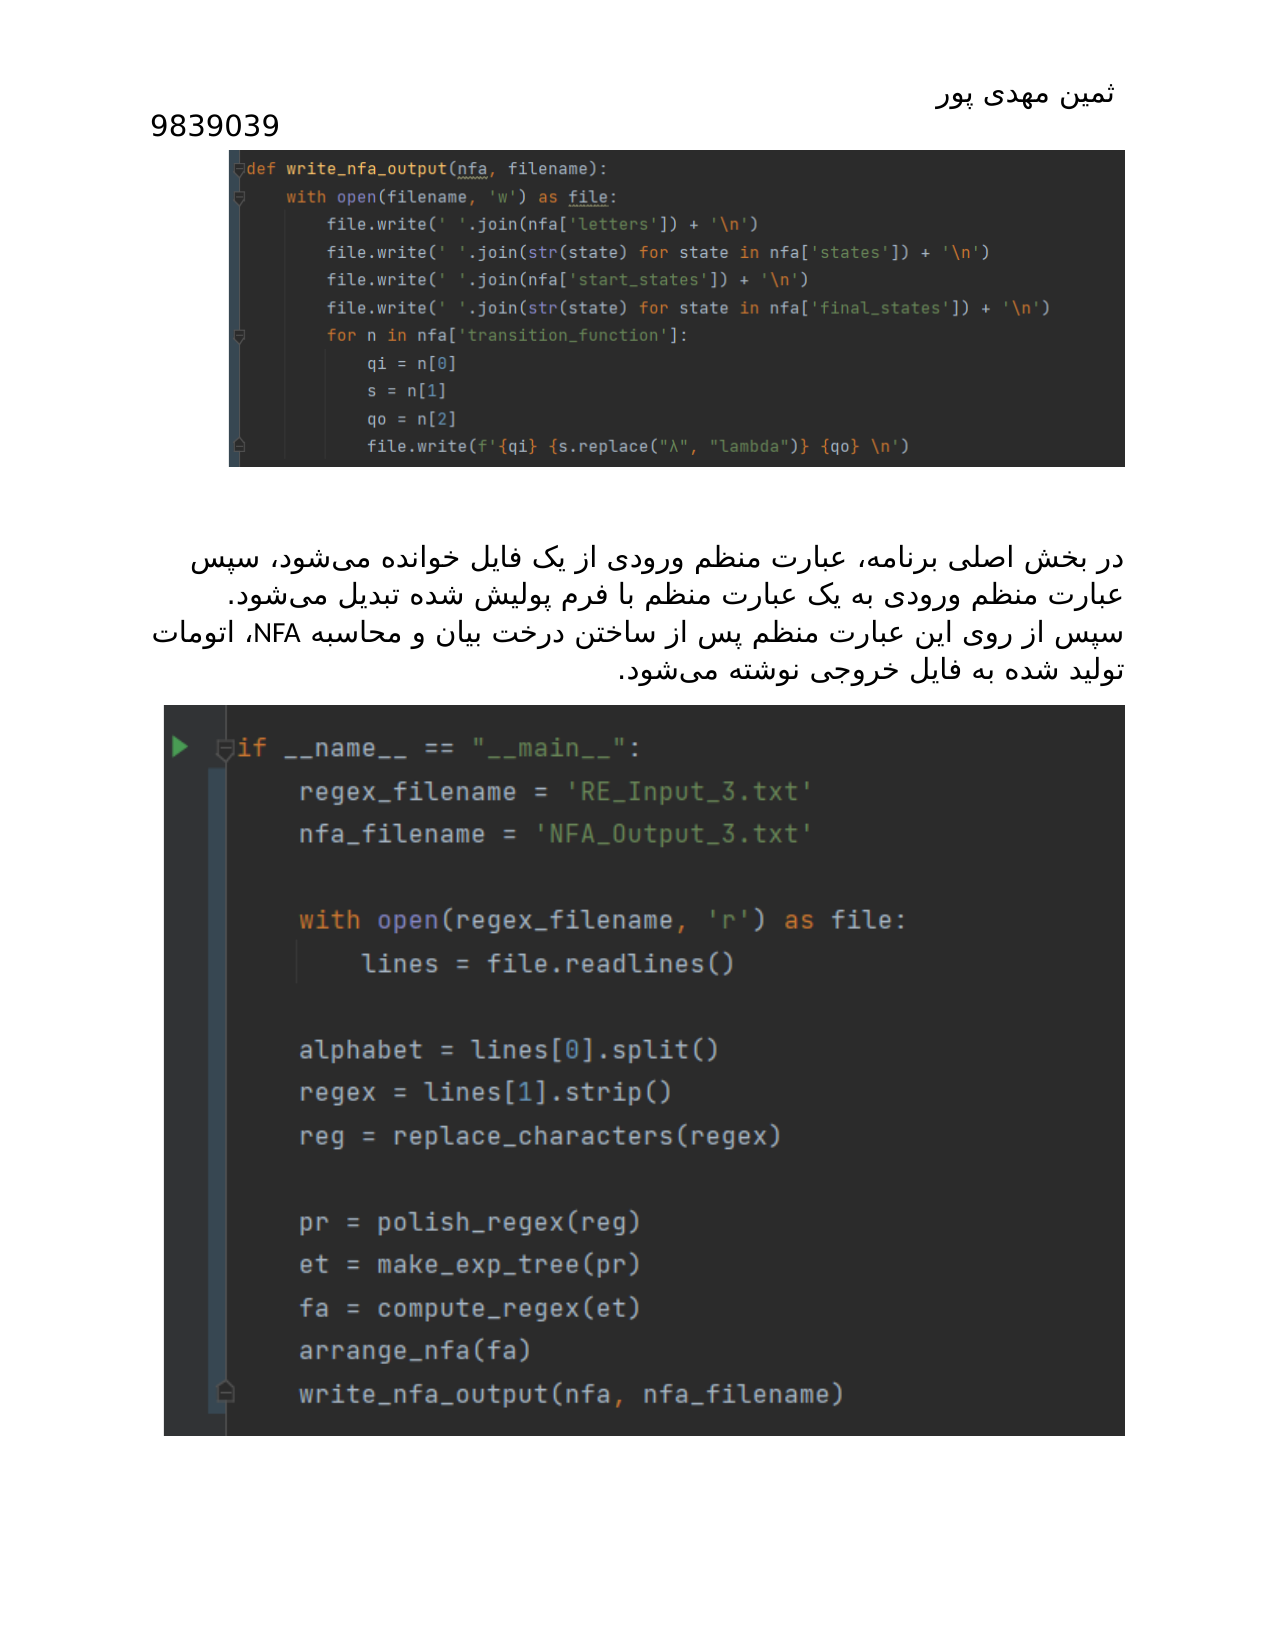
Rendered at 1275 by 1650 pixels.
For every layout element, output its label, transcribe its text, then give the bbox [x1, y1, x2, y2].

picture [163, 705, 1125, 1436]
picture [228, 150, 1125, 467]
text در بخش اصلی برنامه، عبارت منظم ورودی از یک فایل خوانده می‌شود، سپس عبارت منظم ورودی به یک عبارت منظم با فرم پولیش شده تبدیل می‌شود. سپس از روی این عبارت منظم پس از ساختن درخت بیان و محاسبه NFA، اتومات تولید شده به فایل خروجی نوشته می‌شود. [150, 541, 1125, 686]
